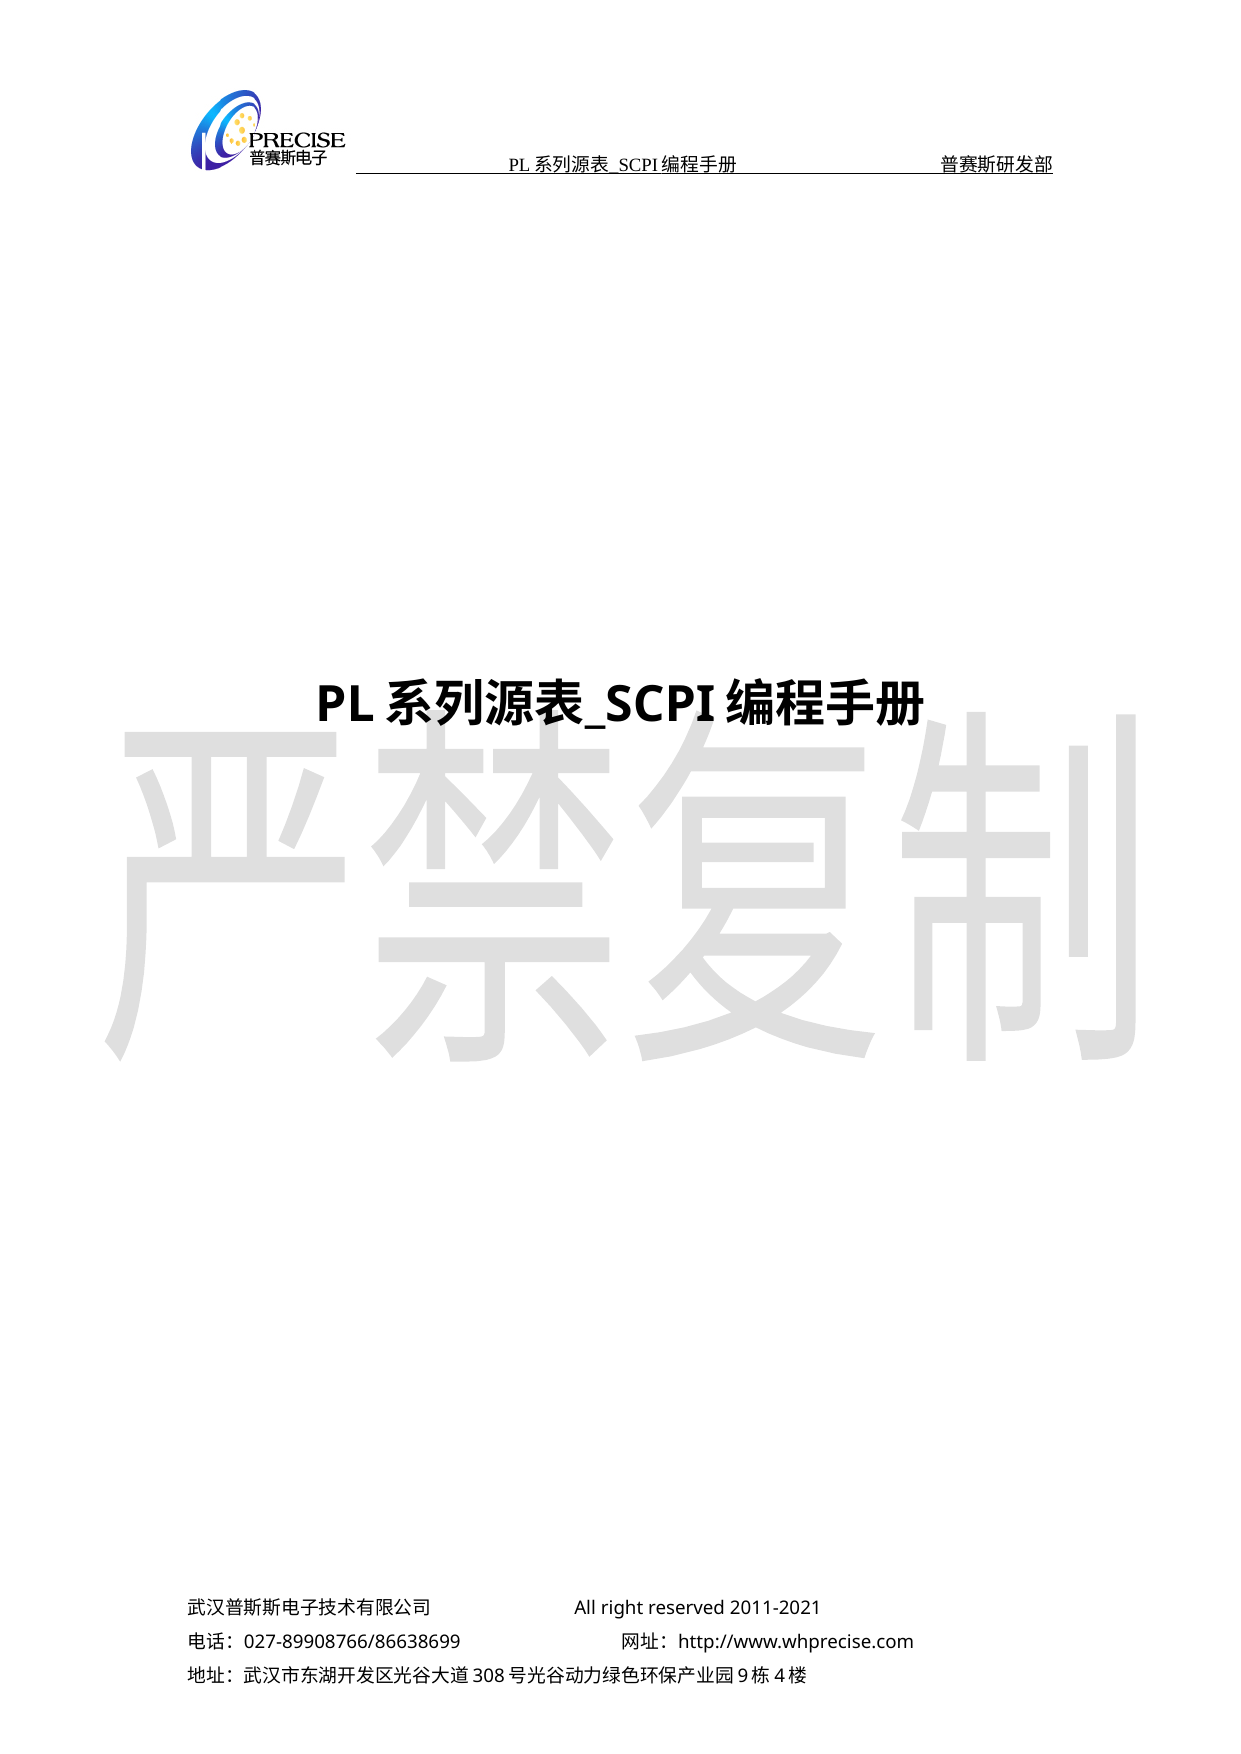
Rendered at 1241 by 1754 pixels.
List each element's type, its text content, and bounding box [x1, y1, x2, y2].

picture [187, 88, 356, 172]
text PL系列源表_SCPI编程手册 [187, 651, 1053, 749]
